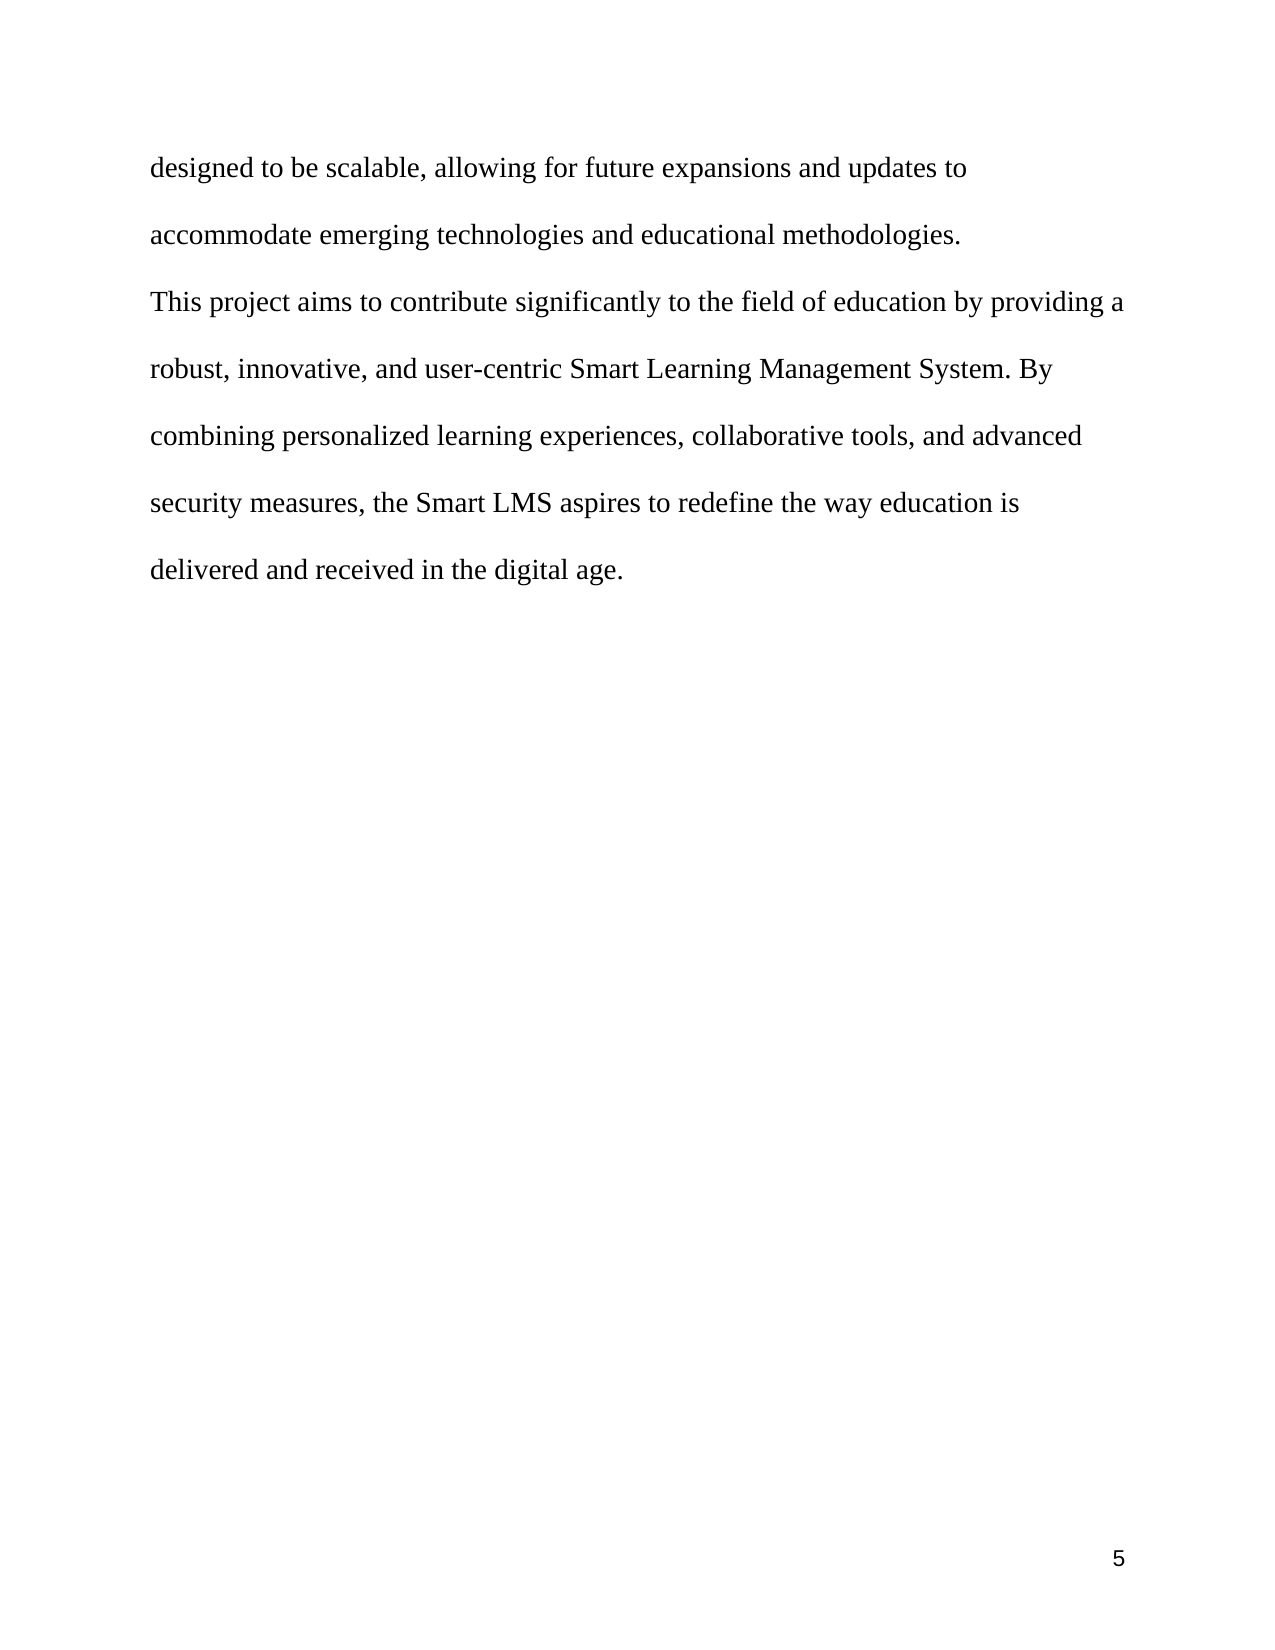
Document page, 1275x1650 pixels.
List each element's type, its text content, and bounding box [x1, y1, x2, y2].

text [150, 150, 1125, 251]
text This project aims to contribute significantly to the field of education by providing a robust, innovative, and user-centric Smart Learning Management System. By combining personalized learning experiences, collaborative tools, and advanced security measures, the Smart LMS aspires to redefine the way education is delivered and received in the digital age. [150, 284, 1125, 586]
